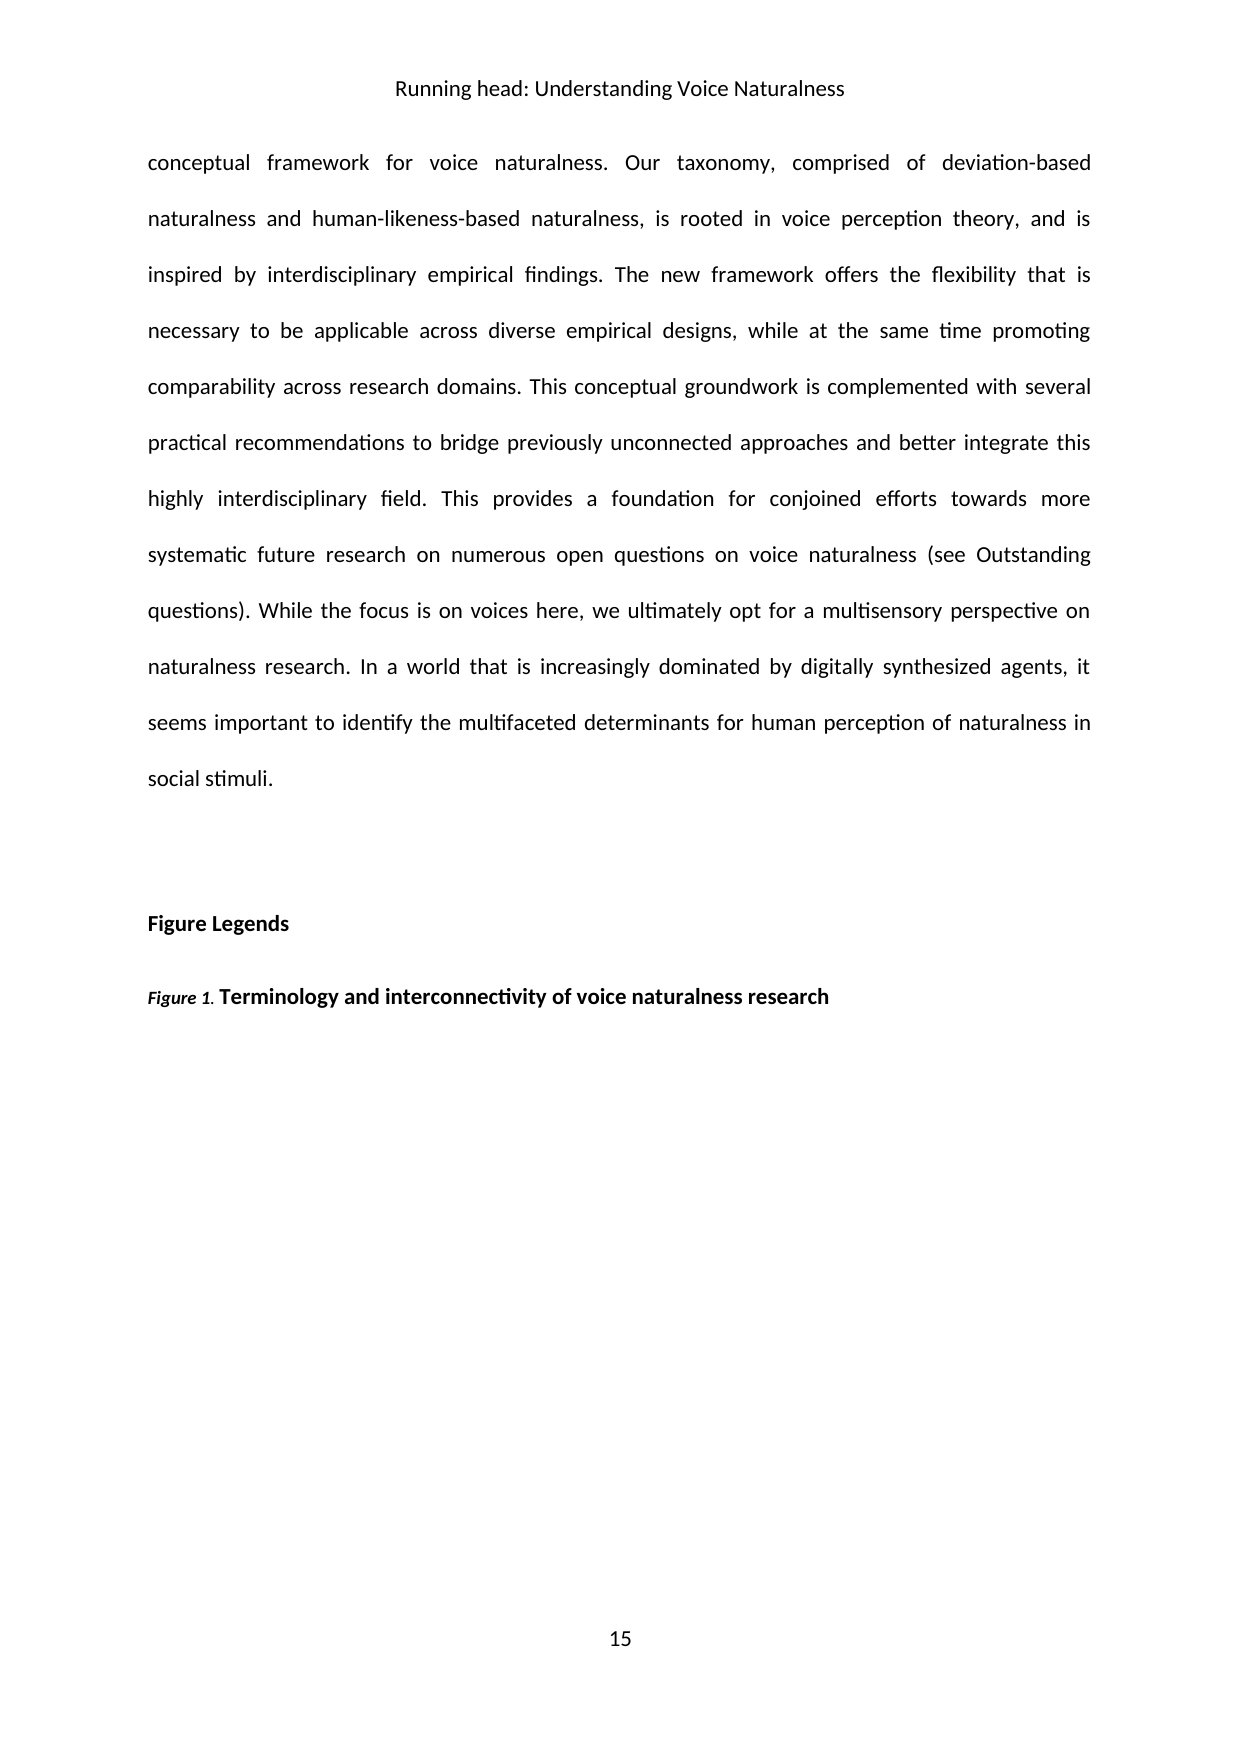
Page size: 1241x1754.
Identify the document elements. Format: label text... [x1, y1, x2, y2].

text Figure 1. Terminology and interconnectivity of voice naturalness research [148, 982, 1093, 1010]
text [148, 148, 1093, 792]
text Figure Legends [148, 909, 1093, 937]
